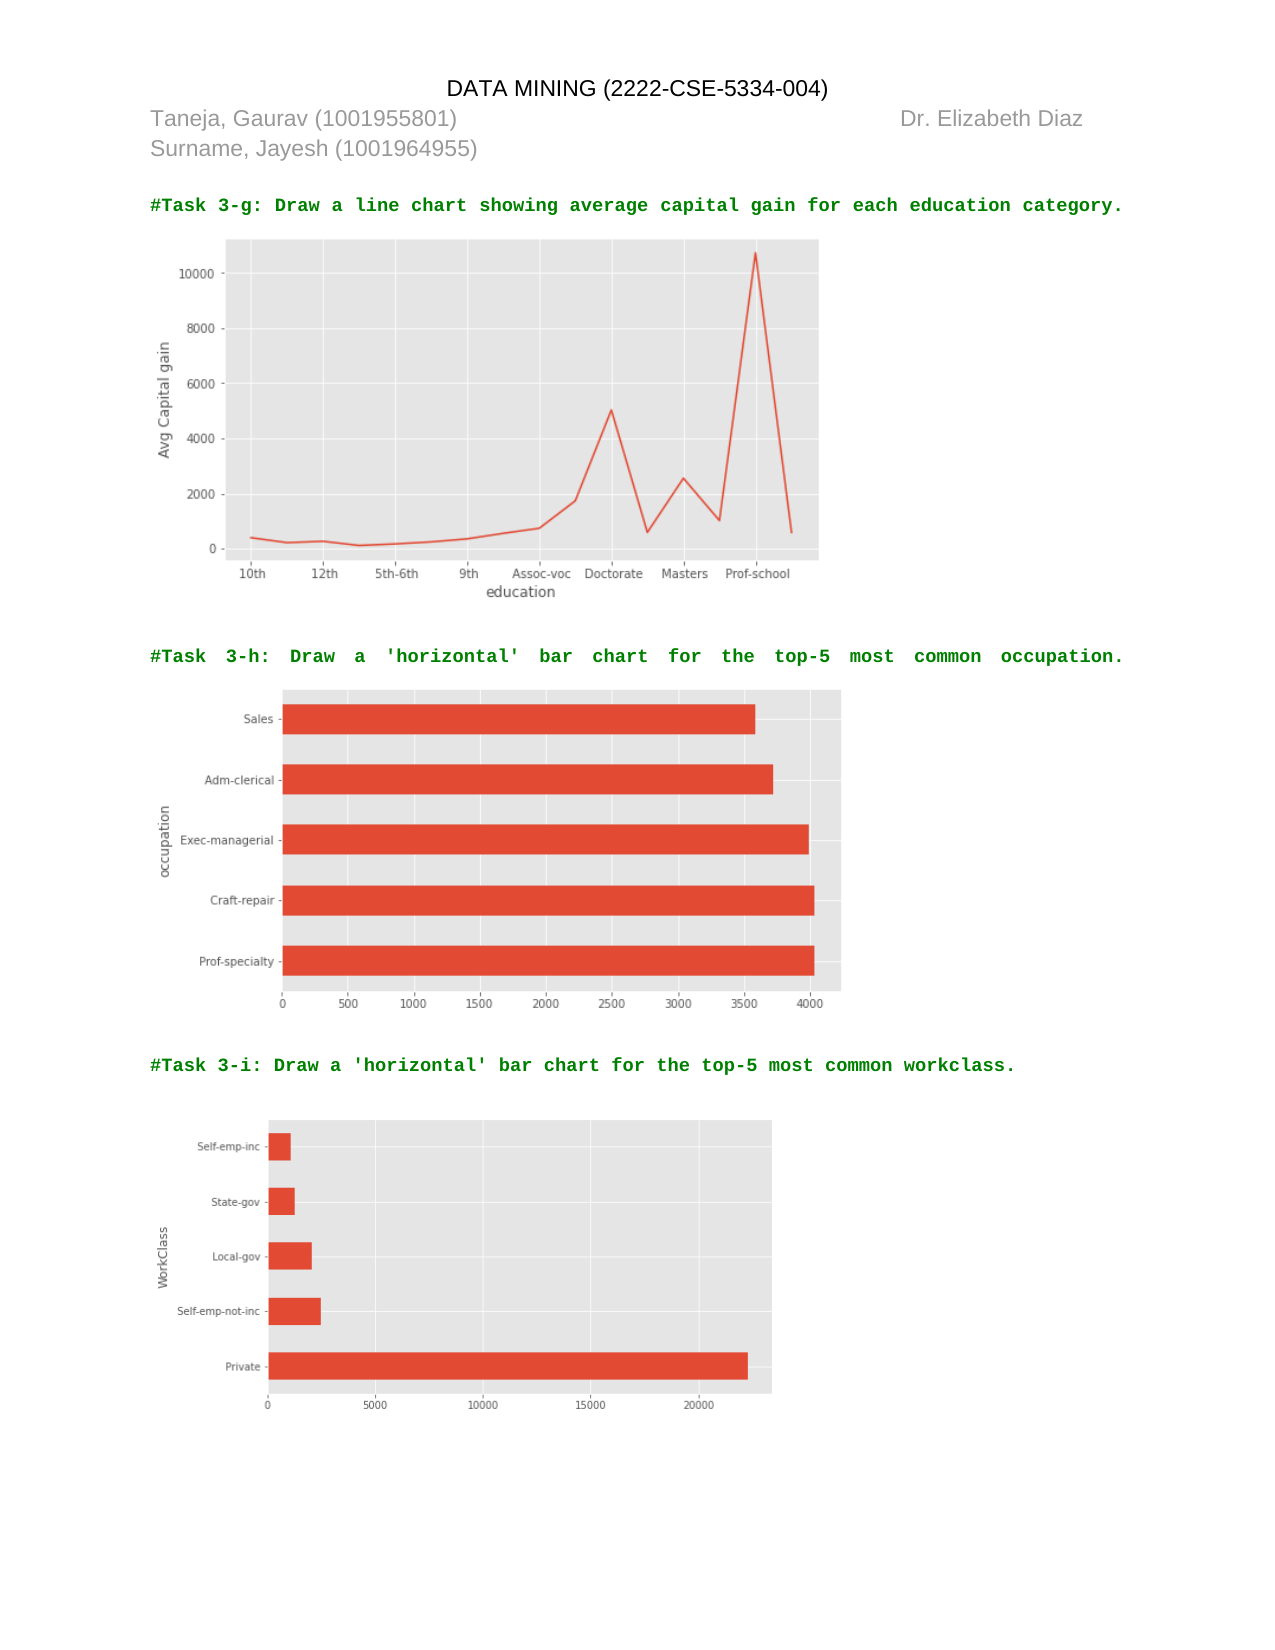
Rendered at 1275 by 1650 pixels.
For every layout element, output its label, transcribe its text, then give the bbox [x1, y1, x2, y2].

text #Task 3-i: Draw a 'horizontal' bar chart for the top-5 most common workclass. [150, 1056, 1125, 1077]
picture [150, 681, 849, 1018]
picture [150, 1112, 778, 1418]
picture [150, 230, 826, 609]
